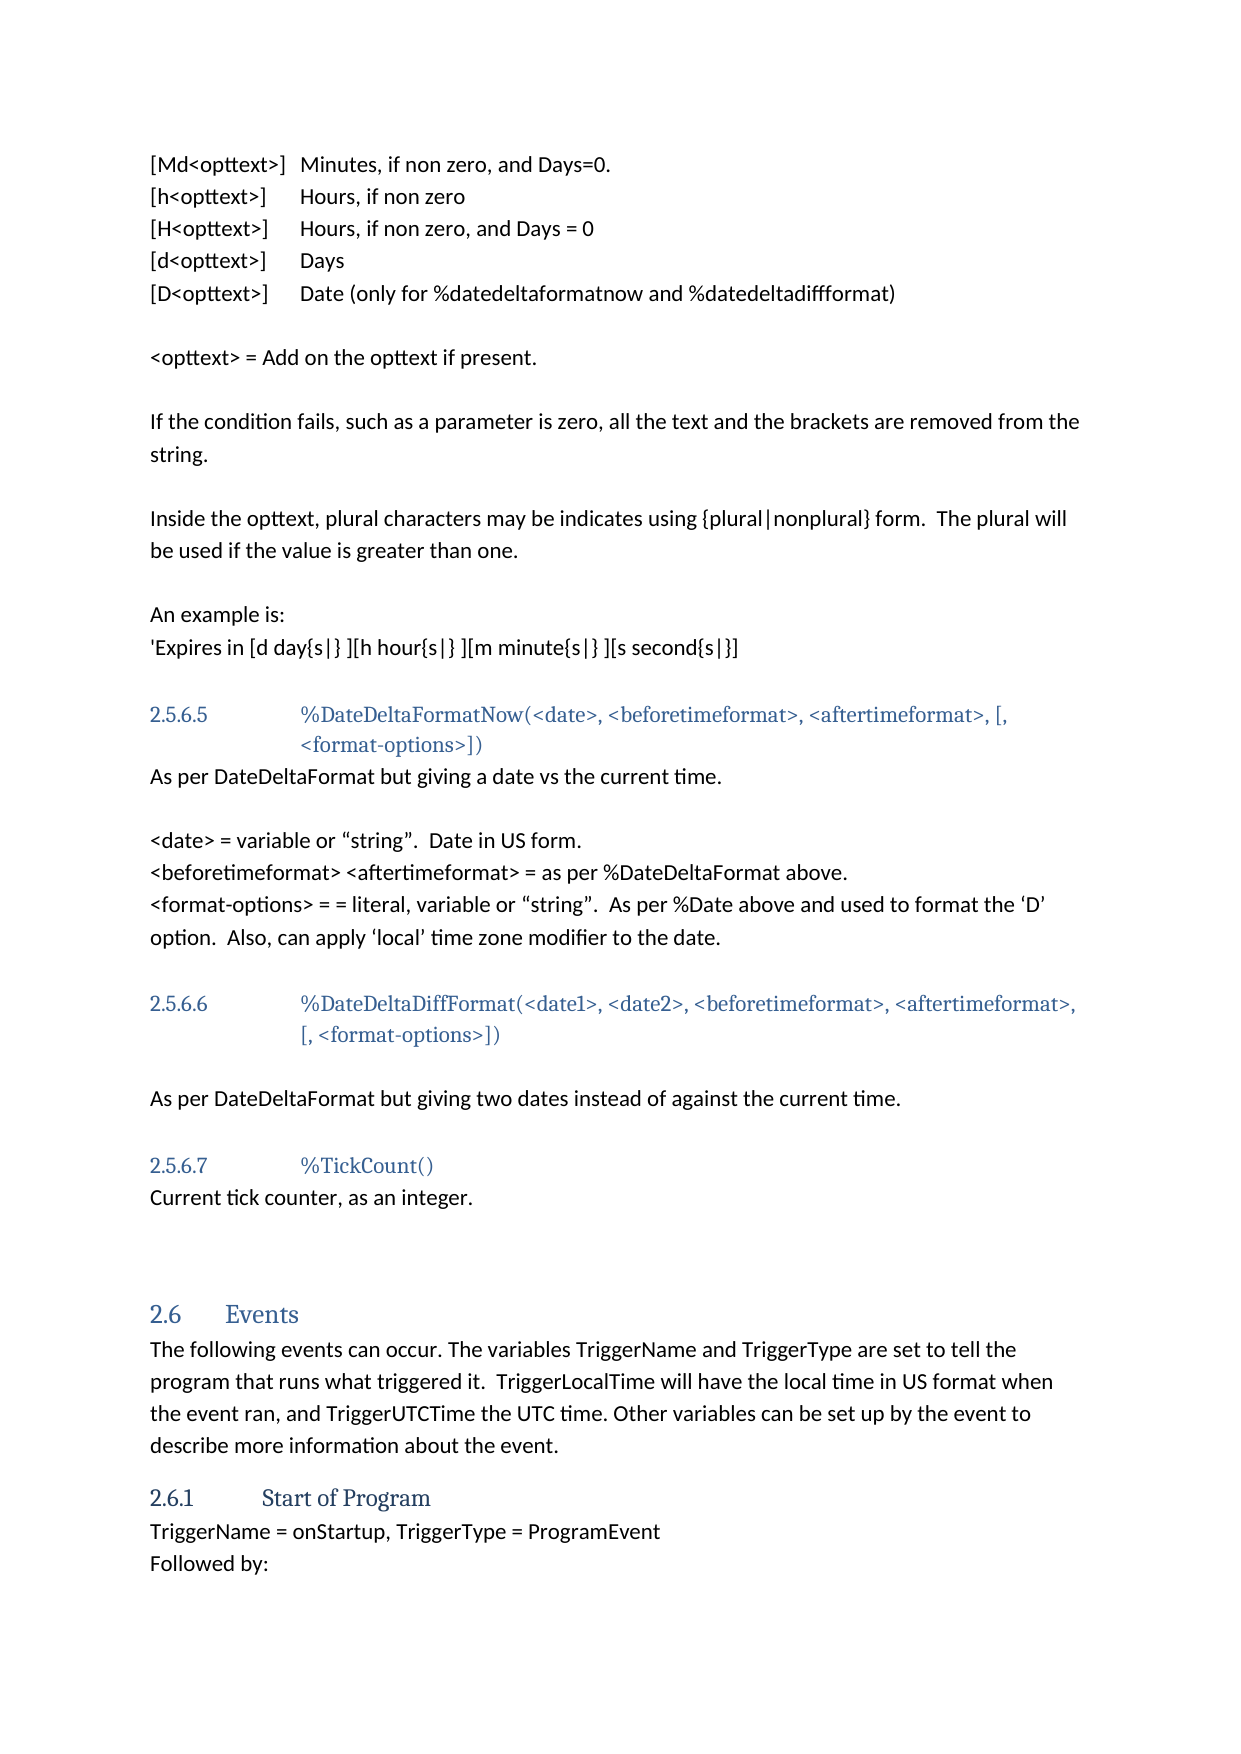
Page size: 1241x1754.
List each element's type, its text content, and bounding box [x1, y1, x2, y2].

text Inside the opttext, plural characters may be indicates using {plural|nonplural} form. The plural will be used if the value is greater than one. [150, 504, 1090, 564]
text <opttext> = Add on the opttext if present. [150, 343, 1090, 371]
text [d<opttext>] Days [150, 247, 1090, 274]
text <format-options> = = literal, variable or “string”. As per %Date above and used to format the ‘D’ option. Also, can apply ‘local’ time zone modifier to the date. [150, 891, 1090, 951]
text As per DateDeltaFormat but giving a date vs the current time. [150, 762, 1090, 790]
text <beforetimeformat> <aftertimeformat> = as per %DateDeltaFormat above. [150, 858, 1090, 886]
text As per DateDeltaFormat but giving two dates instead of against the current time. [150, 1084, 1090, 1112]
text <date> = variable or “string”. Date in US form. [150, 826, 1090, 854]
text 'Expires in [d day{s|} ][h hour{s|} ][m minute{s|} ][s second{s|}] [150, 633, 1090, 661]
text [h<opttext>] Hours, if non zero [150, 182, 1090, 210]
text [Md<opttext>] Minutes, if non zero, and Days=0. [150, 150, 1090, 178]
subtitle %DateDeltaDiffFormat(<date1>, <date2>, <beforetimeformat>, <aftertimeformat>, [, <format-options>]) [150, 991, 1090, 1048]
text TriggerName = onStartup, TriggerType = ProgramEvent [150, 1517, 1090, 1545]
text The following events can occur. The variables TriggerName and TriggerType are set to tell the program that runs what triggered it. TriggerLocalTime will have the local time in US format when the event ran, and TriggerUTCTime the UTC time. Other variables can be set up by the event to describe more information about the event. [150, 1335, 1090, 1459]
subtitle %TickCount() [150, 1152, 1090, 1179]
subtitle Events [150, 1299, 1090, 1330]
text [H<opttext>] Hours, if non zero, and Days = 0 [150, 214, 1090, 242]
subtitle Start of Program [150, 1484, 1090, 1513]
text Followed by: [150, 1549, 1090, 1578]
subtitle %DateDeltaFormatNow(<date>, <beforetimeformat>, <aftertimeformat>, [, <format-options>]) [150, 701, 1090, 758]
text If the condition fails, such as a parameter is zero, all the text and the brackets are removed from the string. [150, 407, 1090, 468]
text [D<opttext>] Date (only for %datedeltaformatnow and %datedeltadiffformat) [150, 279, 1090, 307]
text Current tick counter, as an integer. [150, 1183, 1090, 1211]
text An example is: [150, 601, 1090, 629]
